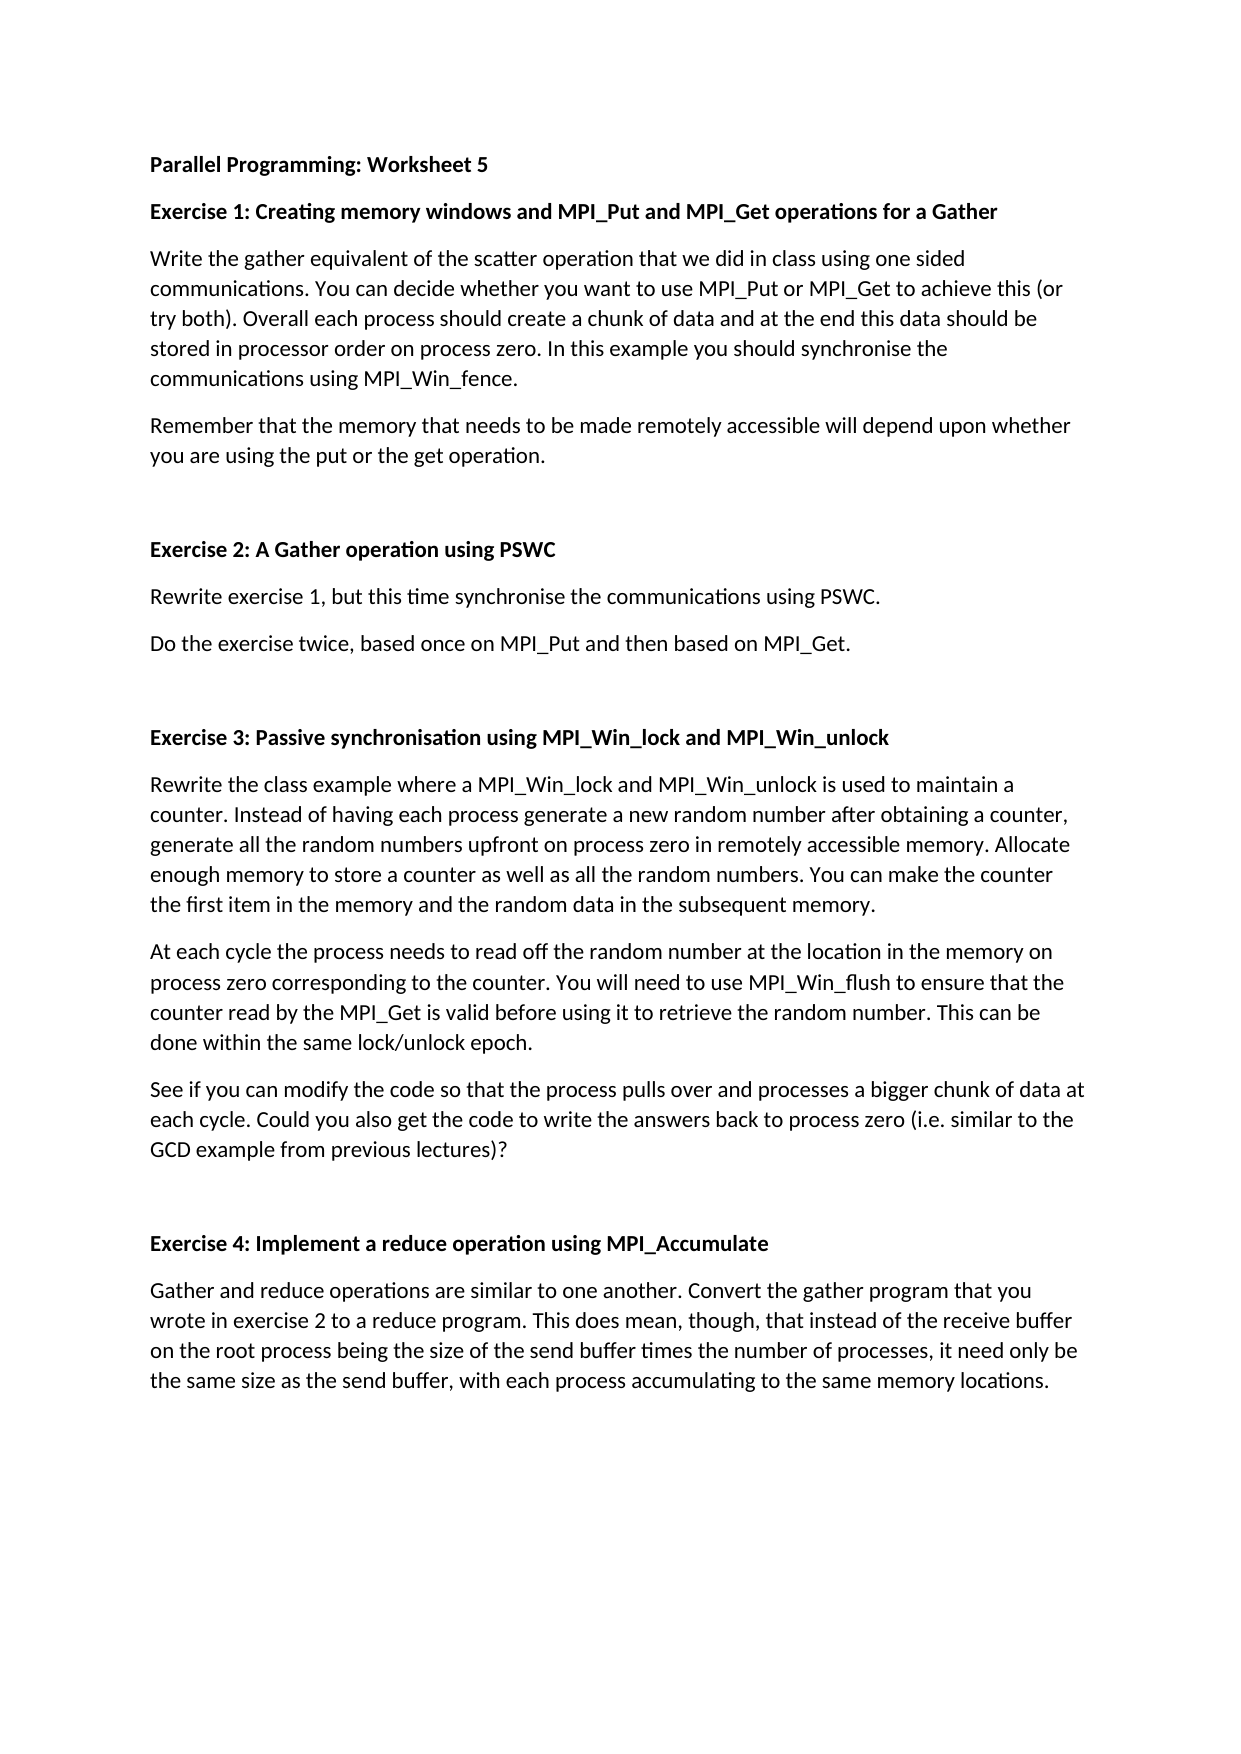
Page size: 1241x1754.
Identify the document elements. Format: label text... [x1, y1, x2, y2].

text Do the exercise twice, based once on MPI_Put and then based on MPI_Get. [150, 629, 1090, 657]
text Remember that the memory that needs to be made remotely accessible will depend upon whether you are using the put or the get operation. [150, 411, 1090, 470]
text Rewrite the class example where a MPI_Win_lock and MPI_Win_unlock is used to maintain a counter. Instead of having each process generate a new random number after obtaining a counter, generate all the random numbers upfront on process zero in remotely accessible memory. Allocate enough memory to store a counter as well as all the random numbers. You can make the counter the first item in the memory and the random data in the subsequent memory. [150, 770, 1090, 919]
text See if you can modify the code so that the process pulls over and processes a bigger chunk of data at each cycle. Could you also get the code to write the answers back to process zero (i.e. similar to the GCD example from previous lectures)? [150, 1075, 1090, 1163]
text Write the gather equivalent of the scatter operation that we did in class using one sided communications. You can decide whether you want to use MPI_Put or MPI_Get to achieve this (or try both). Overall each process should create a chunk of data and at the end this data should be stored in processor order on process zero. In this example you should synchronise the communications using MPI_Win_fence. [150, 244, 1090, 393]
text At each cycle the process needs to read off the random number at the location in the memory on process zero corresponding to the counter. You will need to use MPI_Win_flush to ensure that the counter read by the MPI_Get is valid before using it to retrieve the random number. This can be done within the same lock/unlock epoch. [150, 937, 1090, 1056]
text Gather and reduce operations are similar to one another. Convert the gather program that you wrote in exercise 2 to a reduce program. This does mean, though, that instead of the receive buffer on the root process being the size of the send buffer times the number of processes, it need only be the same size as the send buffer, with each process accumulating to the same memory locations. [150, 1276, 1090, 1395]
text Exercise 3: Passive synchronisation using MPI_Win_lock and MPI_Win_unlock [150, 723, 1090, 751]
text Parallel Programming: Worksheet 5 [150, 150, 1090, 178]
text Exercise 4: Implement a reduce operation using MPI_Accumulate [150, 1229, 1090, 1257]
text Exercise 1: Creating memory windows and MPI_Put and MPI_Get operations for a Gather [150, 197, 1090, 225]
text Rewrite exercise 1, but this time synchronise the communications using PSWC. [150, 582, 1090, 610]
text Exercise 2: A Gather operation using PSWC [150, 535, 1090, 563]
